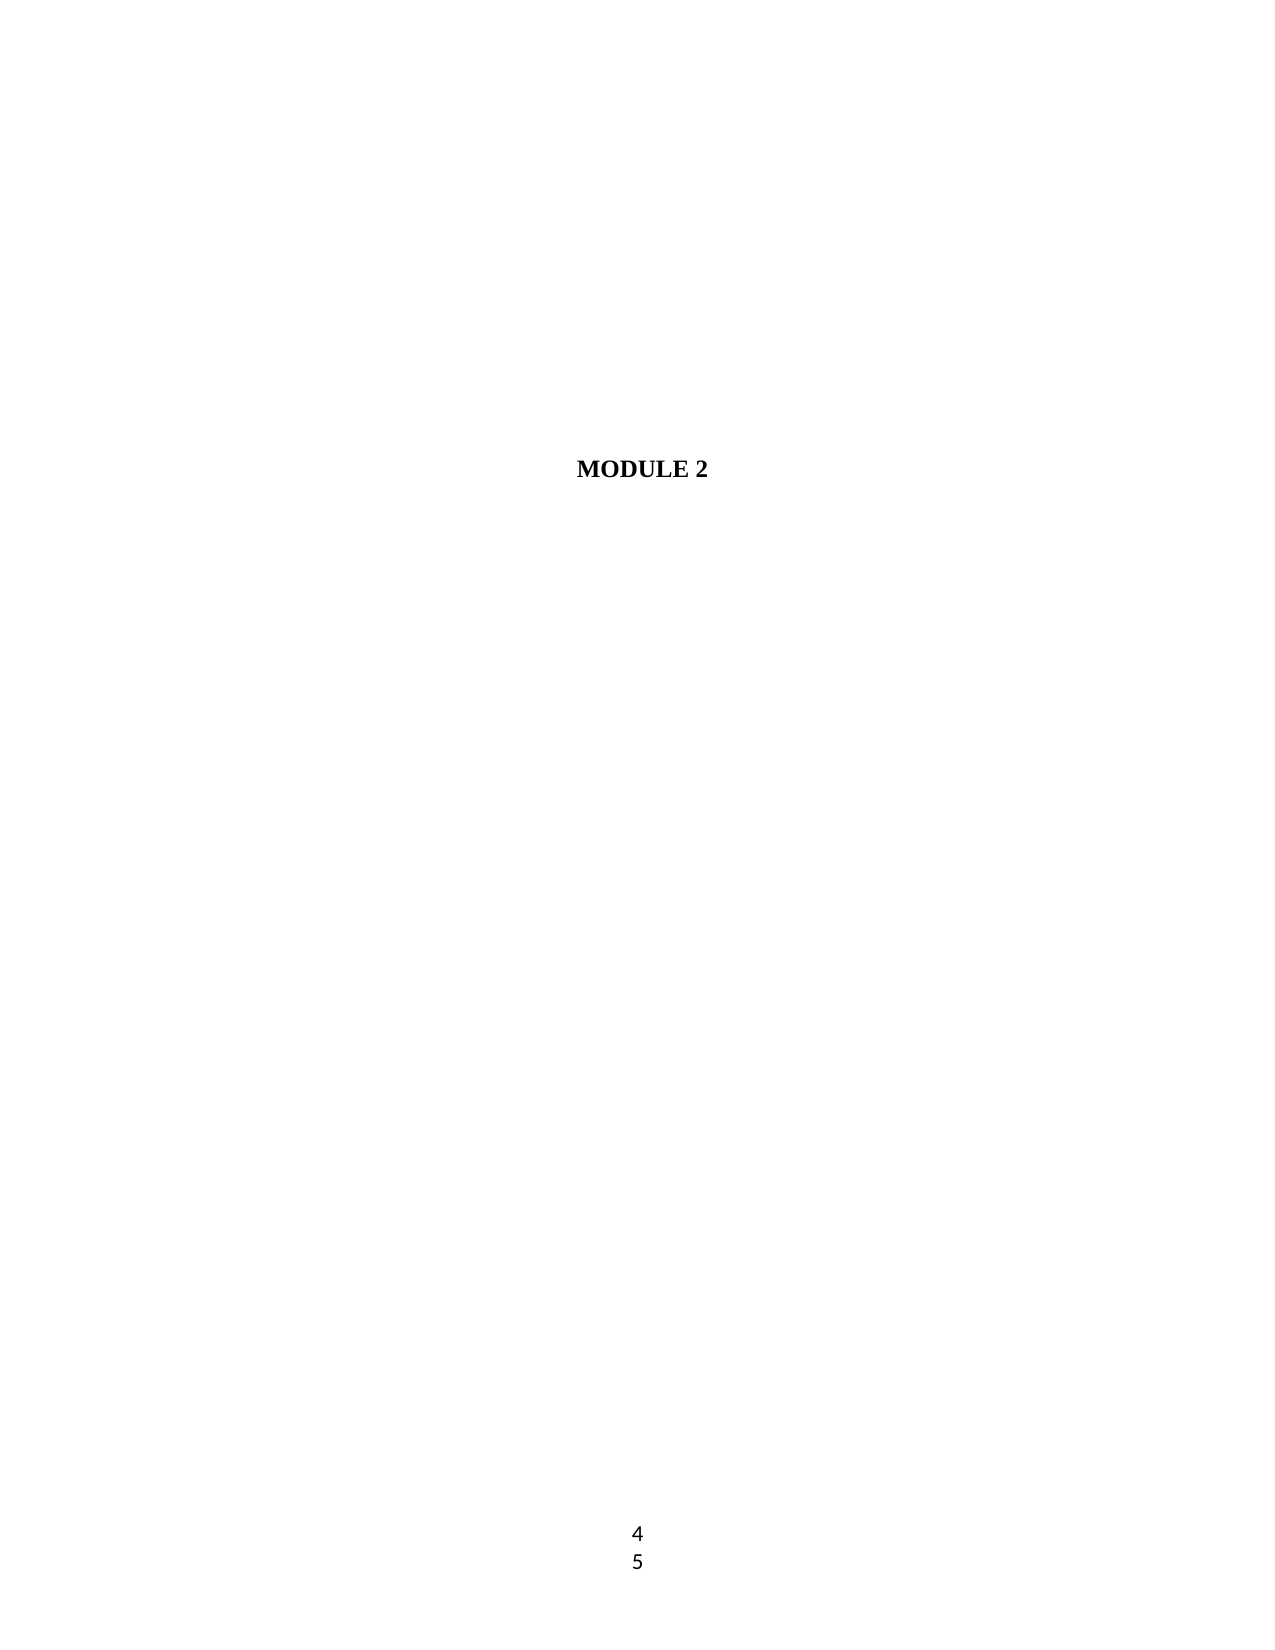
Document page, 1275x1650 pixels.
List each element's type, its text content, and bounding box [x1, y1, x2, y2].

subtitle MODULE 2 [124, 454, 1160, 482]
